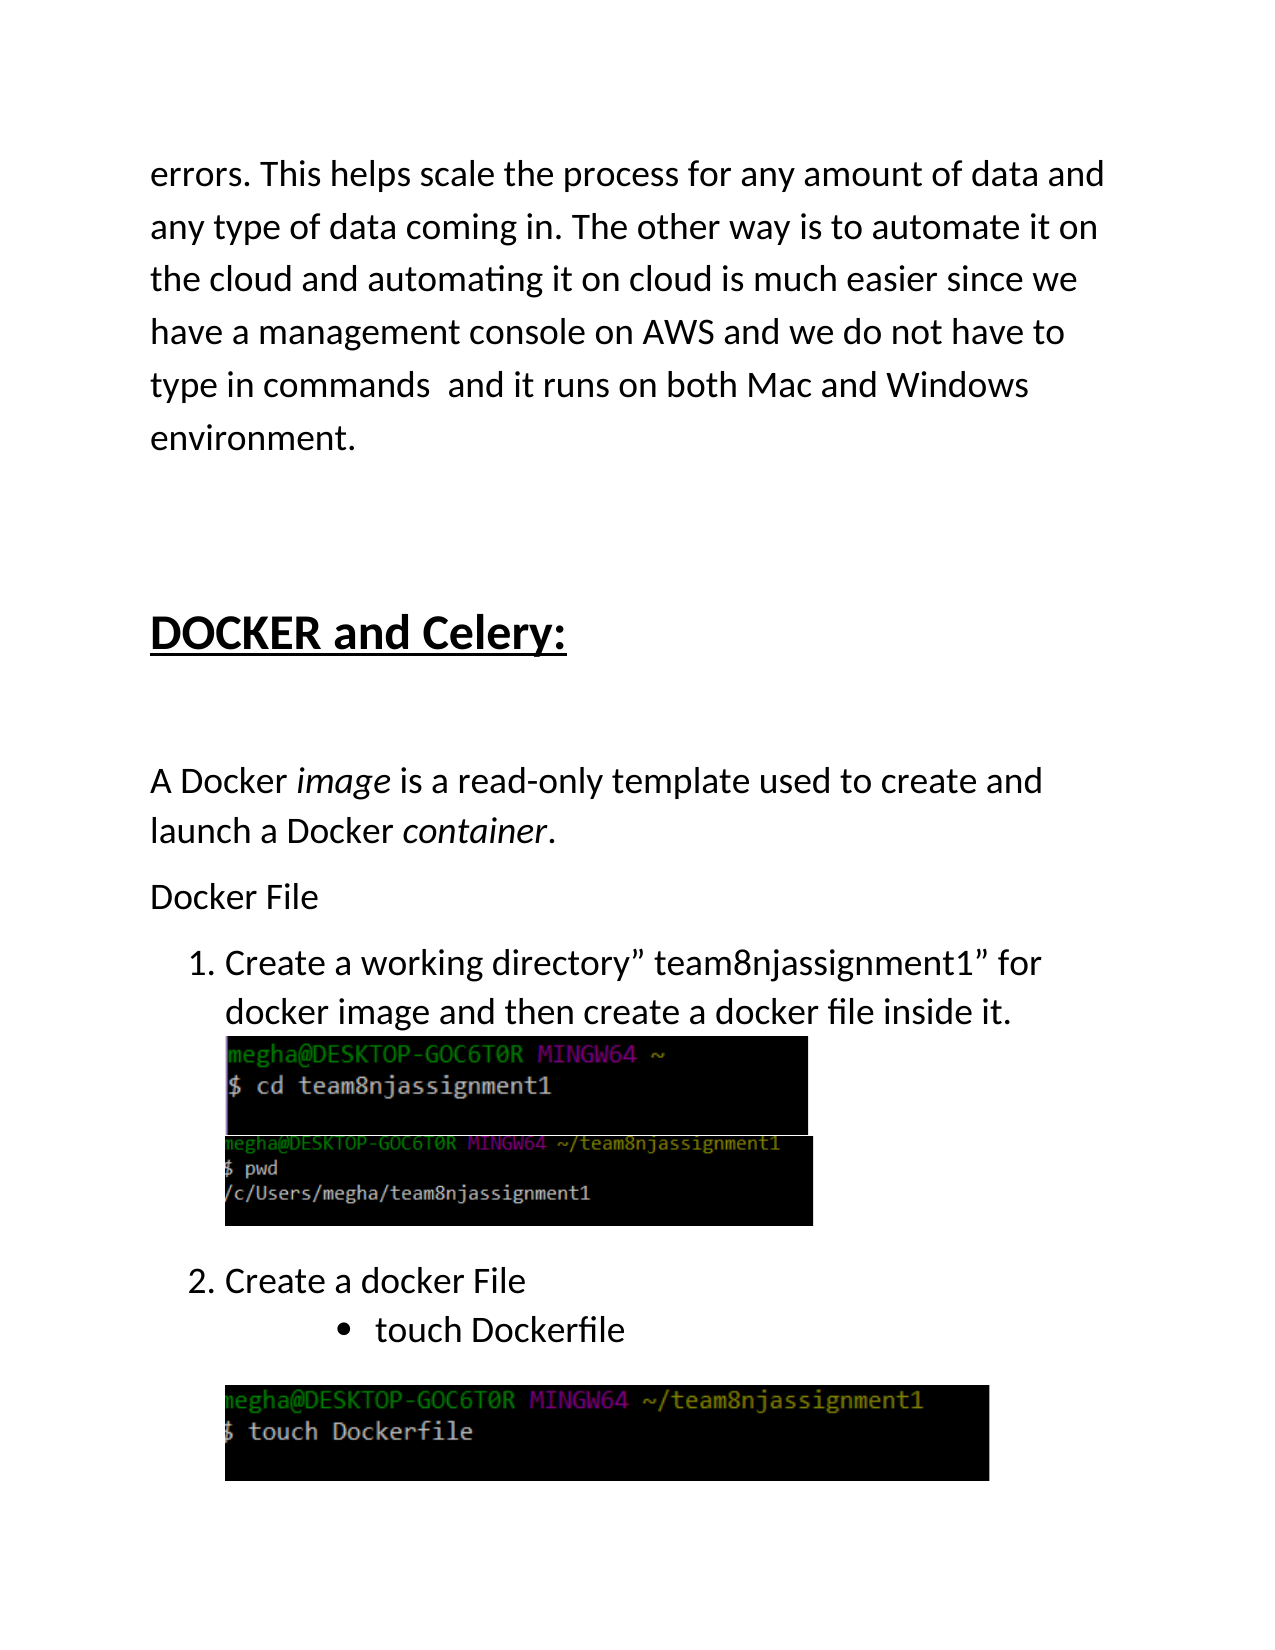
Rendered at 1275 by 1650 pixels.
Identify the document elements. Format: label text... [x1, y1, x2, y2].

text Docker File [150, 873, 1125, 919]
list touch Dockerfile [337, 1306, 1125, 1352]
list Create a working directory” team8njassignment1” for docker image and then create a docker file inside it. [187, 939, 1125, 1033]
picture [225, 1385, 990, 1481]
picture [225, 1136, 814, 1226]
picture [225, 1036, 809, 1135]
text DOCKER and Celery: [150, 601, 1125, 662]
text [150, 150, 1125, 459]
text A Docker image is a read-only template used to create and launch a Docker container. [150, 757, 1125, 853]
list Create a docker File [187, 1257, 1125, 1303]
